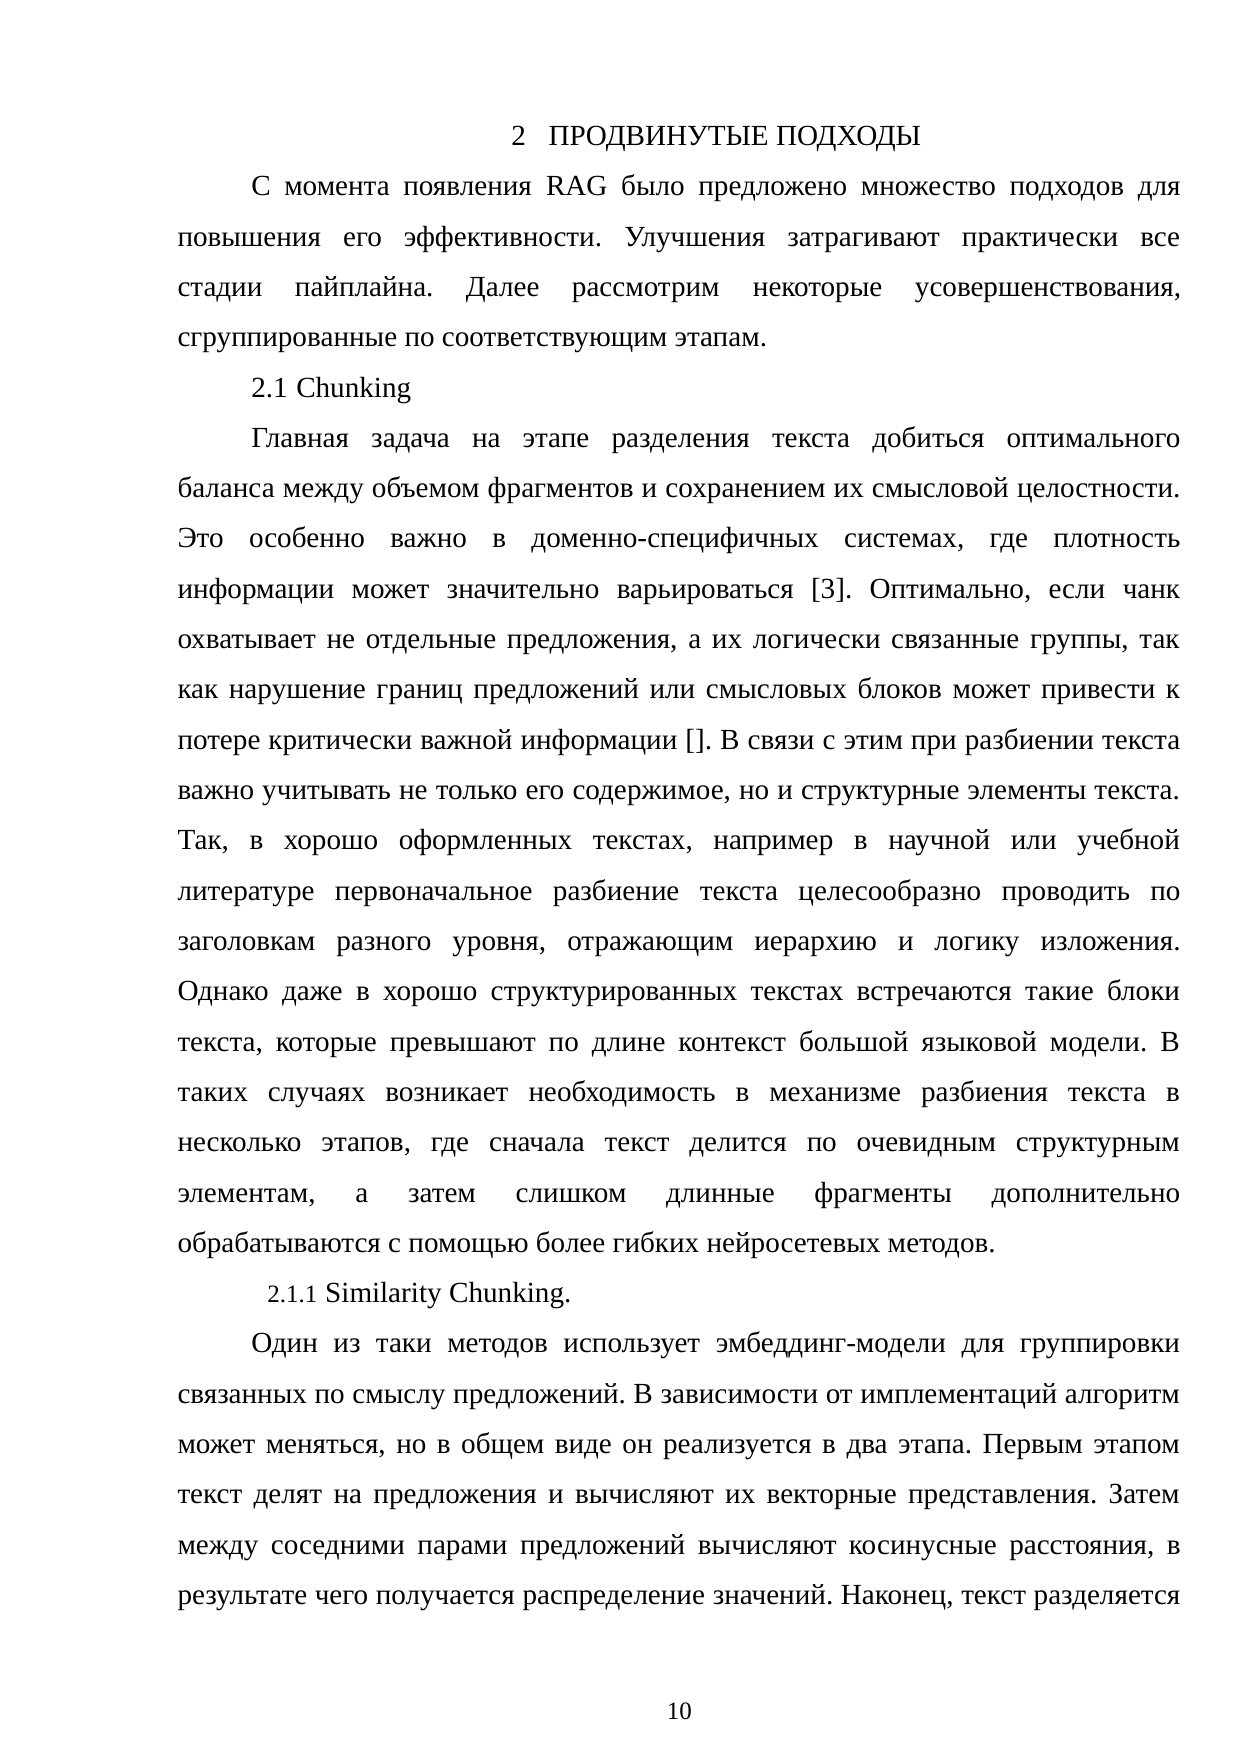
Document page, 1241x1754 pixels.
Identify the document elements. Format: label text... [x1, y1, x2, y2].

text С момента появления RAG было предложено множество подходов для повышения его эффективности. Улучшения затрагивают практически все стадии пайплайна. Далее рассмотрим некоторые усовершенствования, сгруппированные по соответствующим этапам. [177, 168, 1181, 353]
text ПРОДВИНУТЫЕ ПОДХОДЫ [251, 118, 1181, 152]
text Similarity Chunking. [267, 1275, 1181, 1309]
text Главная задача на этапе разделения текста добиться оптимального баланса между объемом фрагментов и сохранением их смысловой целостности. Это особенно важно в доменно-специфичных системах, где плотность информации может значительно варьироваться [3]. Оптимально, если чанк охватывает не отдельные предложения, а их логически связанные группы, так как нарушение границ предложений или смысловых блоков может привести к потере критически важной информации []. В связи с этим при разбиении текста важно учитывать не только его содержимое, но и структурные элементы текста. Так, в хорошо оформленных текстах, например в научной или учебной литературе первоначальное разбиение текста целесообразно проводить по заголовкам разного уровня, отражающим иерархию и логику изложения. Однако даже в хорошо структурированных текстах встречаются такие блоки текста, которые превышают по длине контекст большой языковой модели. В таких случаях возникает необходимость в механизме разбиения текста в несколько этапов, где сначала текст делится по очевидным структурным элементам, а затем слишком длинные фрагменты дополнительно обрабатываются с помощью более гибких нейросетевых методов. [177, 420, 1181, 1258]
text Chunking [251, 370, 1181, 403]
